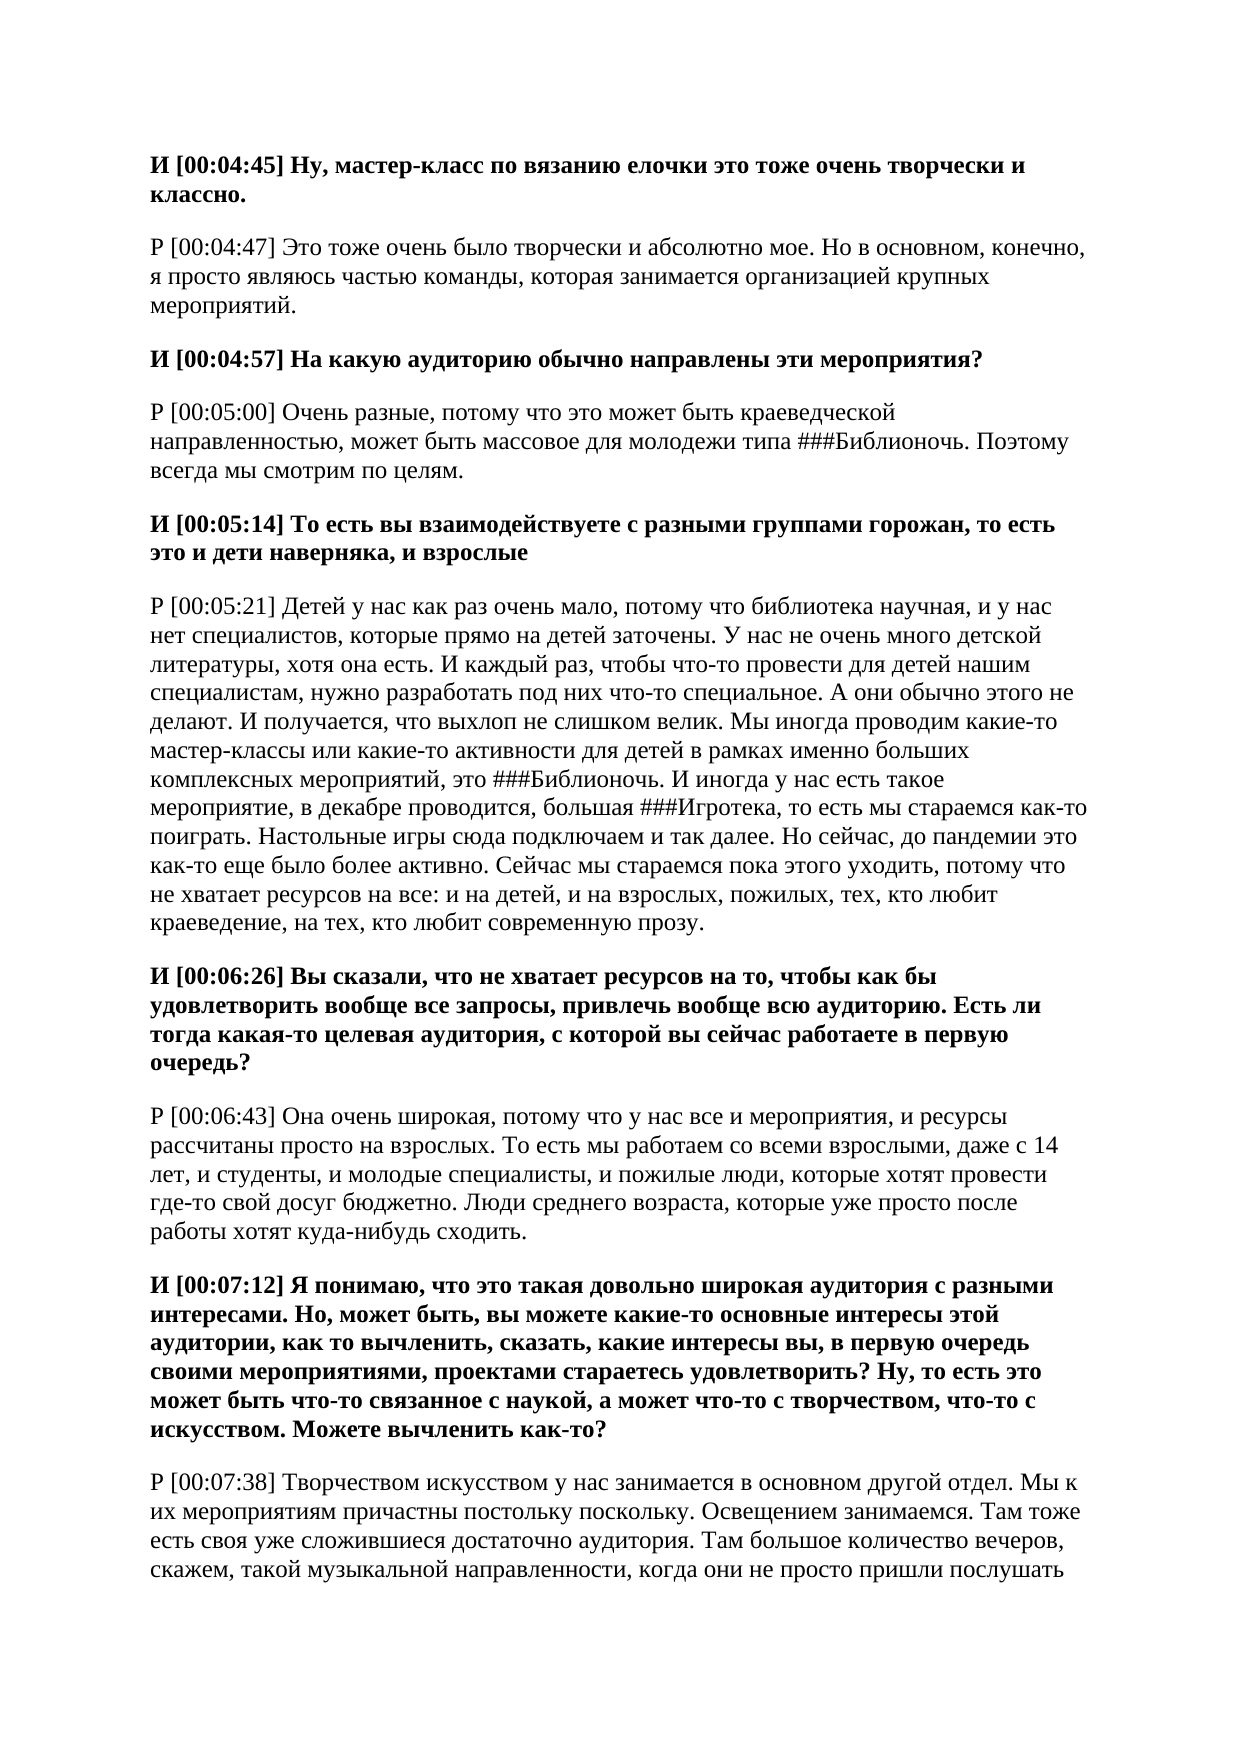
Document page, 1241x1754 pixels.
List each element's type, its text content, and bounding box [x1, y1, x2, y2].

text И [00:06:26] Вы сказали, что не хватает ресурсов на то, чтобы как бы удовлетворить вообще все запросы, привлечь вообще всю аудиторию. Есть ли тогда какая-то целевая аудитория, с которой вы сейчас работаете в первую очередь? [150, 961, 1090, 1076]
text И [00:04:57] На какую аудиторию обычно направлены эти мероприятия? [150, 344, 1090, 372]
text И [00:04:45] Ну, мастер-класс по вязанию елочки это тоже очень творчески и классно. [150, 150, 1090, 207]
text Р [00:04:47] Это тоже очень было творчески и абсолютно мое. Но в основном, конечно, я просто являюсь частью команды, которая занимается организацией крупных мероприятий. [150, 232, 1090, 319]
text Р [00:05:00] Очень разные, потому что это может быть краеведческой направленностью, может быть массовое для молодежи типа ###Библионочь. Поэтому всегда мы смотрим по целям. [150, 397, 1090, 484]
text И [00:07:12] Я понимаю, что это такая довольно широкая аудитория с разными интересами. Но, может быть, вы можете какие-то основные интересы этой аудитории, как то вычленить, сказать, какие интересы вы, в первую очередь своими мероприятиями, проектами стараетесь удовлетворить? Ну, то есть это может быть что-то связанное с наукой, а может что-то с творчеством, что-то с искусством. Можете вычленить как-то? [150, 1270, 1090, 1442]
text Р [00:06:43] Она очень широкая, потому что у нас все и мероприятия, и ресурсы рассчитаны просто на взрослых. То есть мы работаем со всеми взрослыми, даже с 14 лет, и студенты, и молодые специалисты, и пожилые люди, которые хотят провести где-то свой досуг бюджетно. Люди среднего возраста, которые уже просто после работы хотят куда-нибудь сходить. [150, 1101, 1090, 1245]
text И [00:05:14] То есть вы взаимодействуете с разными группами горожан, то есть это и дети наверняка, и взрослые [150, 509, 1090, 566]
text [150, 1467, 1090, 1582]
text Р [00:05:21] Детей у нас как раз очень мало, потому что библиотека научная, и у нас нет специалистов, которые прямо на детей заточены. У нас не очень много детской литературы, хотя она есть. И каждый раз, чтобы что-то провести для детей нашим специалистам, нужно разработать под них что-то специальное. А они обычно этого не делают. И получается, что выхлоп не слишком велик. Мы иногда проводим какие-то мастер-классы или какие-то активности для детей в рамках именно больших комплексных мероприятий, это ###Библионочь. И иногда у нас есть такое мероприятие, в декабре проводится, большая ###Игротека, то есть мы стараемся как-то поиграть. Настольные игры сюда подключаем и так далее. Но сейчас, до пандемии это как-то еще было более активно. Сейчас мы стараемся пока этого уходить, потому что не хватает ресурсов на все: и на детей, и на взрослых, пожилых, тех, кто любит краеведение, на тех, кто любит современную прозу. [150, 591, 1090, 936]
